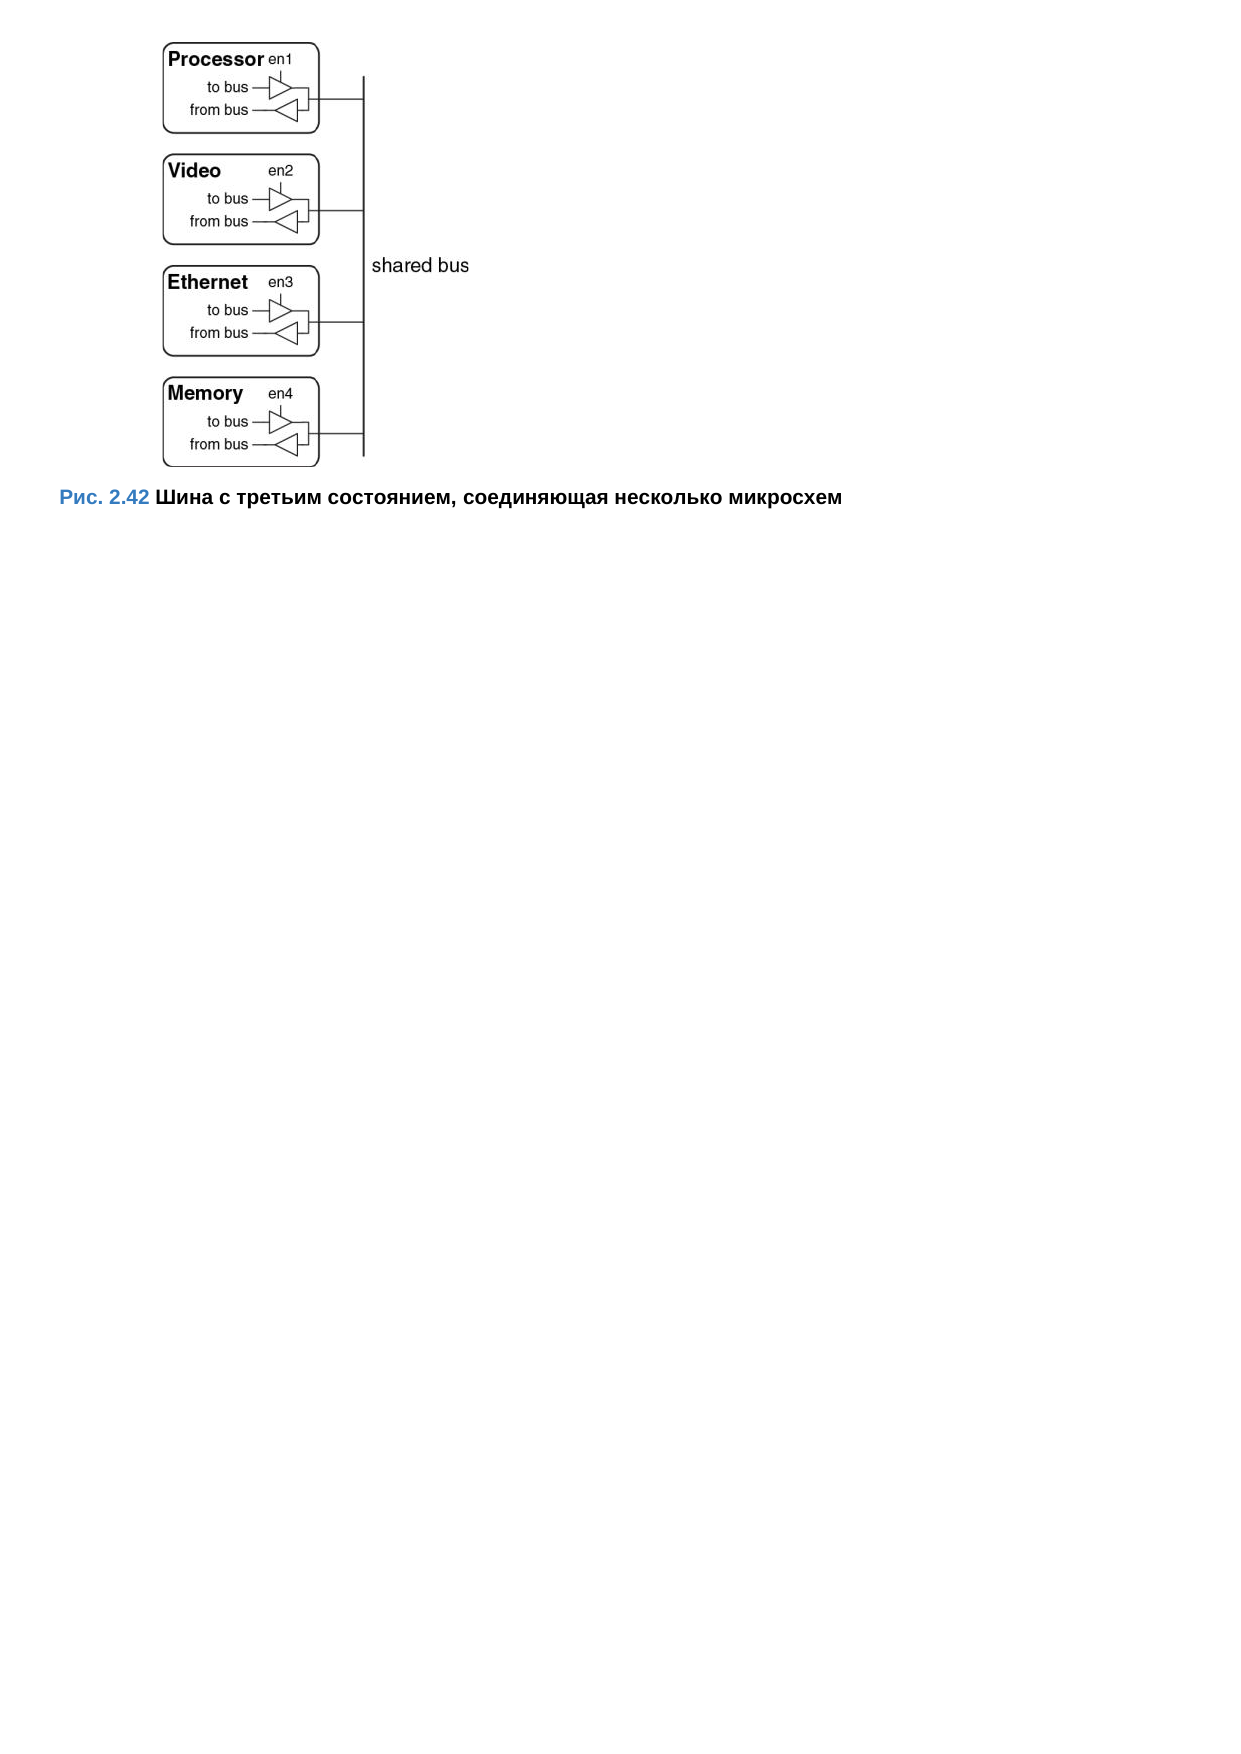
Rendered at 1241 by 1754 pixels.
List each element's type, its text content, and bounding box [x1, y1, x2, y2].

picture [162, 42, 469, 467]
text Рис. 2.42 Шина с третьим состоянием, соединяющая несколько микросхем [29, 485, 1196, 509]
